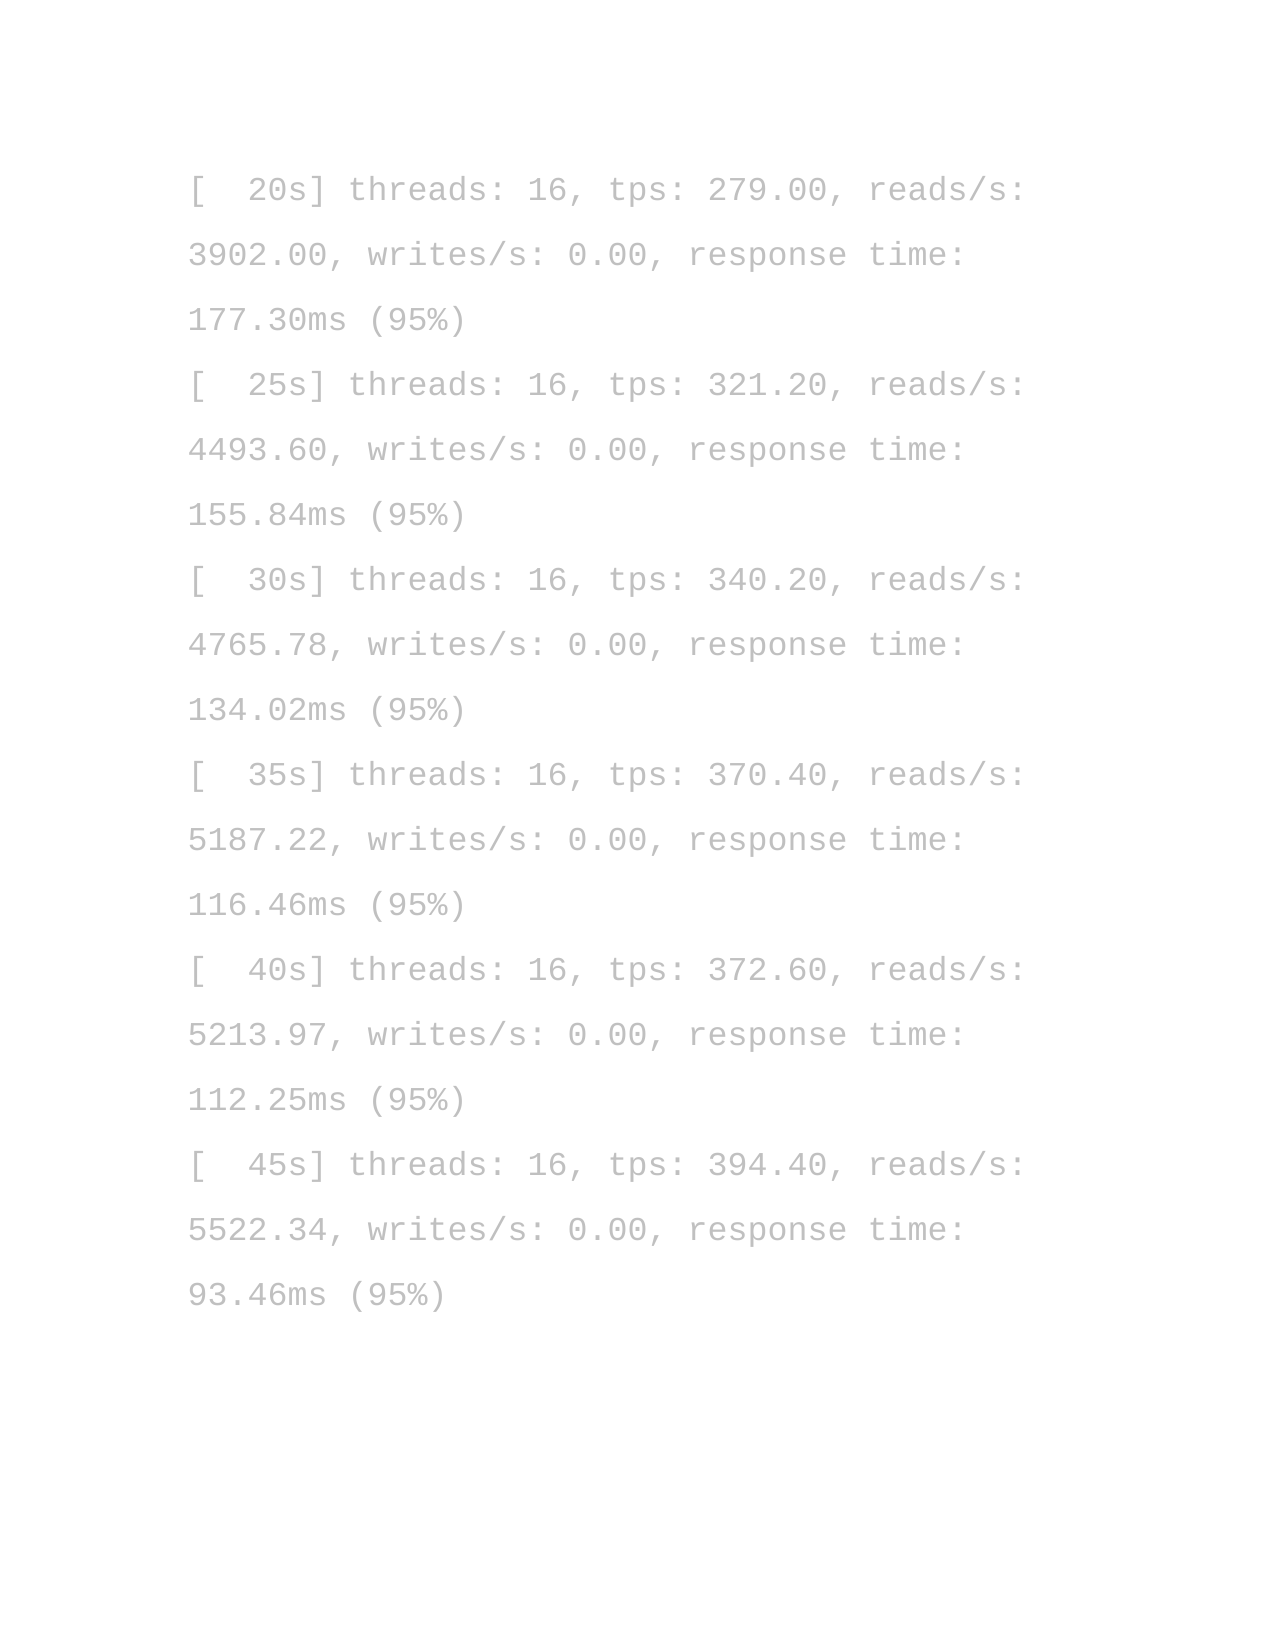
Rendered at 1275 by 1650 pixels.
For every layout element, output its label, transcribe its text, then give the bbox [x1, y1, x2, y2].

text [ 20s] threads: 16, tps: 279.00, reads/s: 3902.00, writes/s: 0.00, response time: 177.30ms (95%) [187, 159, 1087, 354]
text [ 35s] threads: 16, tps: 370.40, reads/s: 5187.22, writes/s: 0.00, response time: 116.46ms (95%) [187, 744, 1087, 939]
text [ 40s] threads: 16, tps: 372.60, reads/s: 5213.97, writes/s: 0.00, response time: 112.25ms (95%) [187, 939, 1087, 1134]
text [ 30s] threads: 16, tps: 340.20, reads/s: 4765.78, writes/s: 0.00, response time: 134.02ms (95%) [187, 549, 1087, 744]
text [ 25s] threads: 16, tps: 321.20, reads/s: 4493.60, writes/s: 0.00, response time: 155.84ms (95%) [187, 354, 1087, 549]
text [ 45s] threads: 16, tps: 394.40, reads/s: 5522.34, writes/s: 0.00, response time: 93.46ms (95%) [187, 1134, 1087, 1329]
